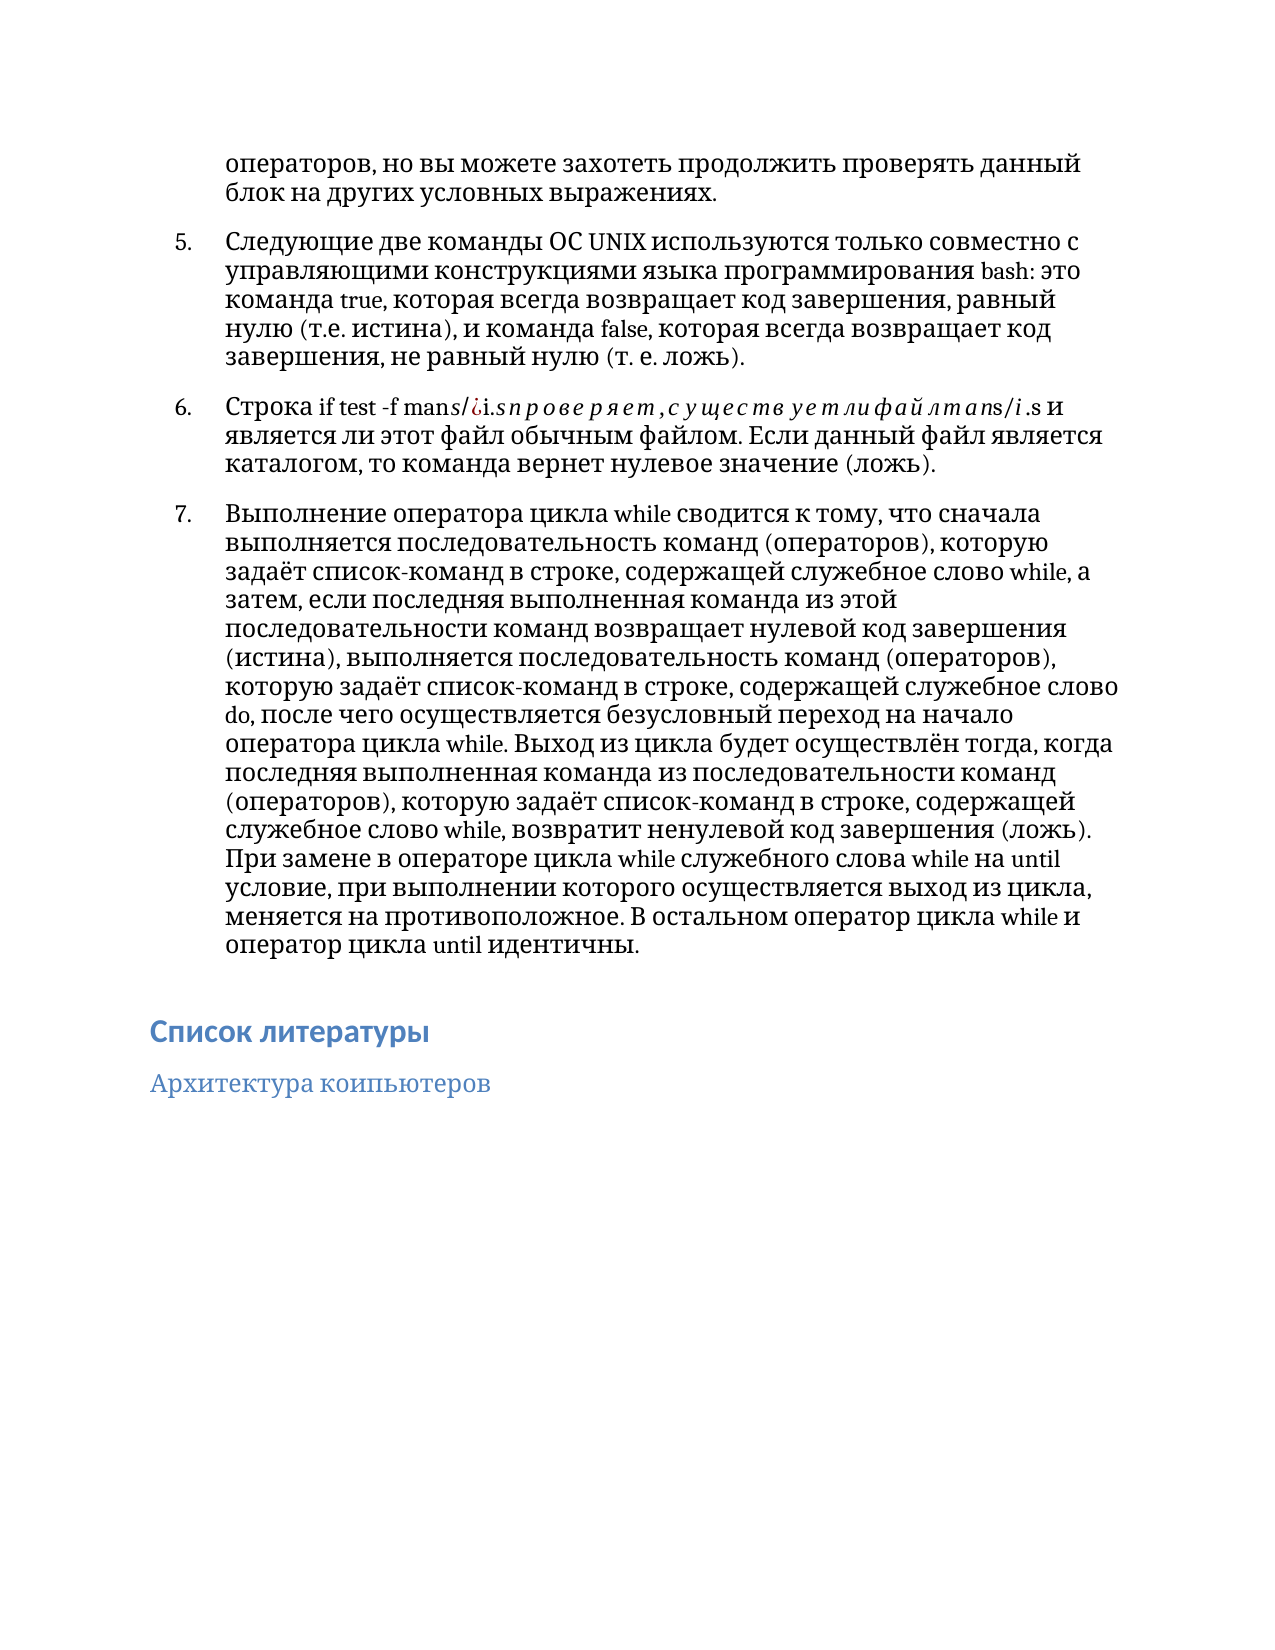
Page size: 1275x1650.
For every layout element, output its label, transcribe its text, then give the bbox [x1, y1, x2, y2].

subtitle Список литературы [150, 1010, 1125, 1051]
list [175, 150, 1125, 207]
text Архитектура коипьютеров [150, 1069, 1125, 1098]
list Строка if test -f mani.s/s и является ли этот файл обычным файлом. Если данный файл является каталогом, то команда вернет нулевое значение (ложь). [175, 393, 1125, 479]
list Выполнение оператора цикла while сводится к тому, что сначала выполняется последовательность команд (операторов), которую задаёт список-команд в строке, содержащей служебное слово while, а затем, если последняя выполненная команда из этой последовательности команд возвращает нулевой код завершения (истина), выполняется последовательность команд (операторов), которую задаёт список-команд в строке, содержащей служебное слово do, после чего осуществляется безусловный переход на начало оператора цикла while. Выход из цикла будет осуществлён тогда, когда последняя выполненная команда из последовательности команд (операторов), которую задаёт список-команд в строке, содержащей служебное слово while, возвратит ненулевой код завершения (ложь). При замене в операторе цикла while служебного слова while на until условие, при выполнении которого осуществляется выход из цикла, меняется на противоположное. В остальном оператор цикла while и оператор цикла until идентичны. [175, 500, 1125, 960]
list Следующие две команды ОС UNIX используются только совместно с управляющими конструкциями языка программирования bash: это команда true, которая всегда возвращает код завершения, равный нулю (т.е. истина), и команда false, которая всегда возвращает код завершения, не равный нулю (т. е. ложь). [175, 228, 1125, 372]
